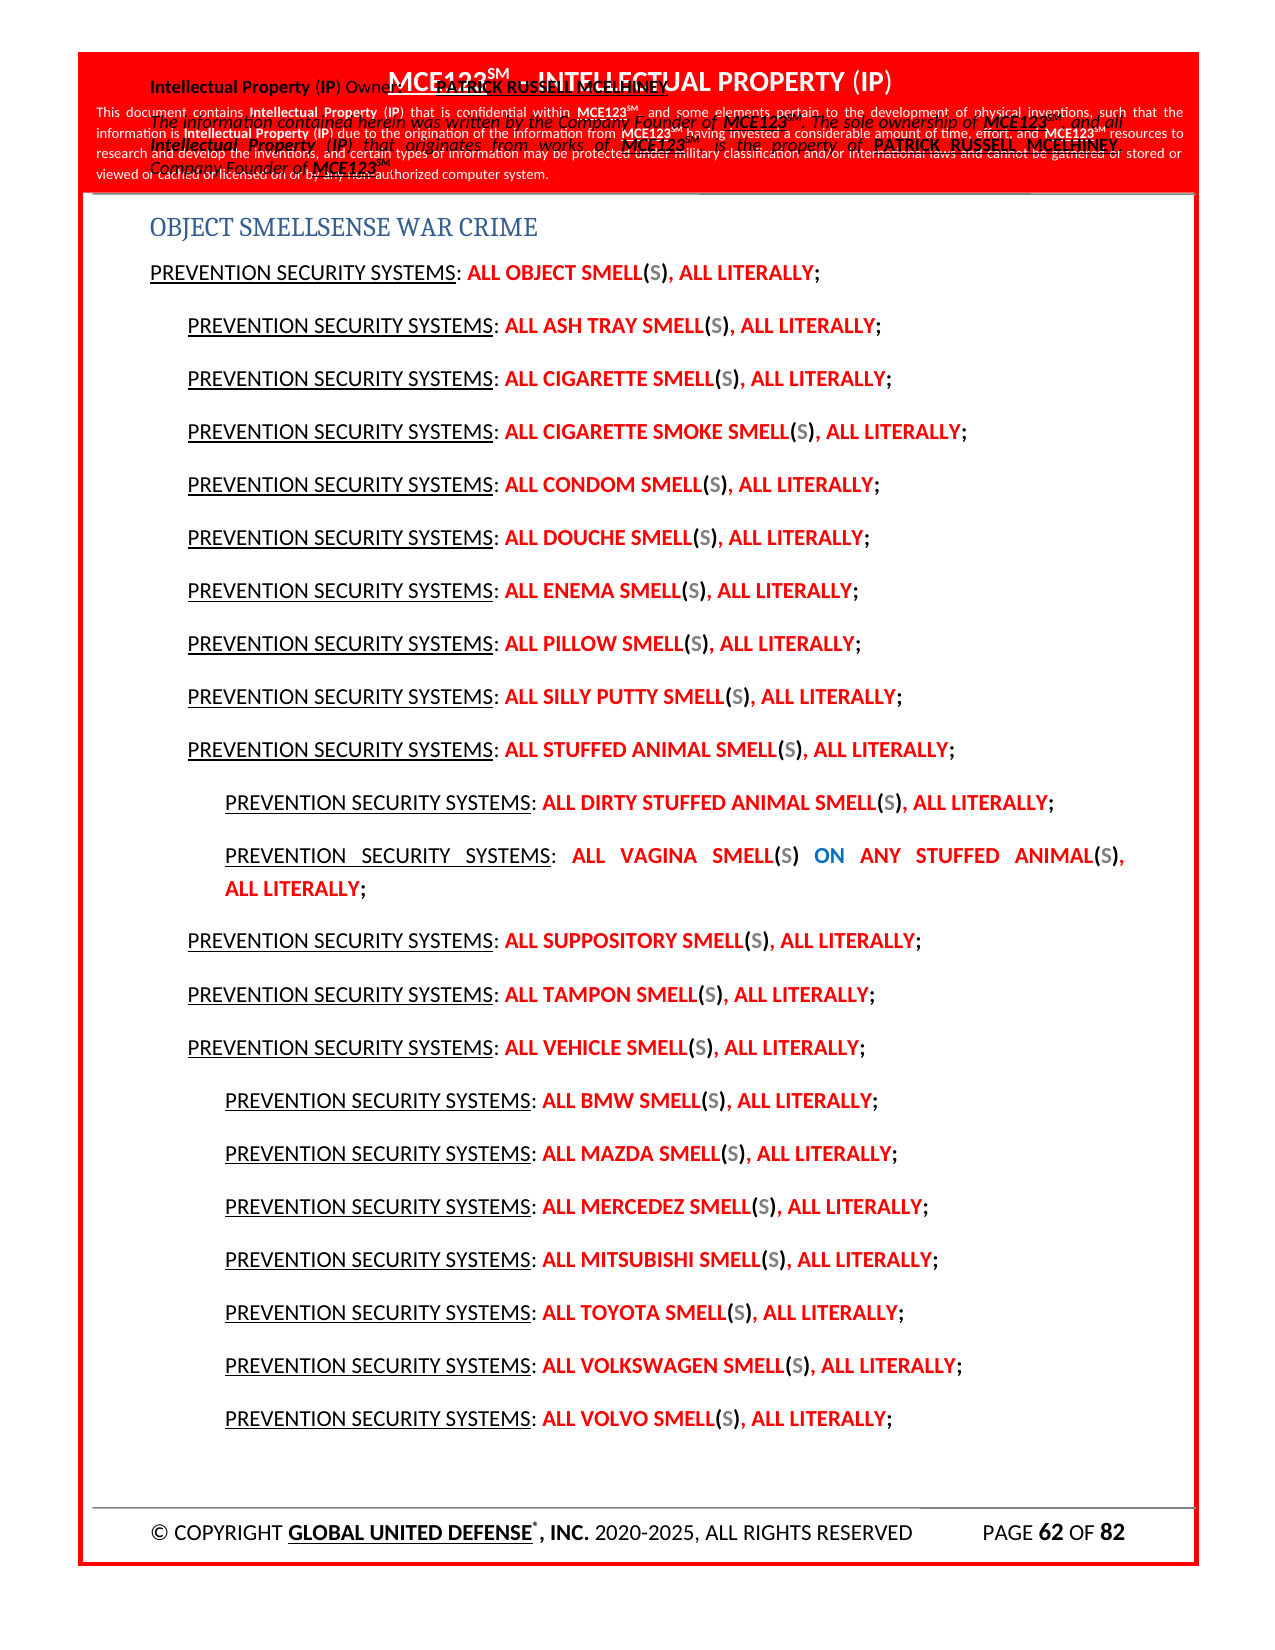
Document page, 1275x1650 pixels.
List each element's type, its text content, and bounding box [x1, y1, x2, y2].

text PREVENTION SECURITY SYSTEMS: ALL ENEMA SMELL(S), ALL LITERALLY; [187, 576, 1125, 604]
text PREVENTION SECURITY SYSTEMS: ALL VEHICLE SMELL(S), ALL LITERALLY; [187, 1033, 1125, 1061]
text PREVENTION SECURITY SYSTEMS: ALL VOLVO SMELL(S), ALL LITERALLY; [225, 1404, 1125, 1432]
text PREVENTION SECURITY SYSTEMS: ALL TOYOTA SMELL(S), ALL LITERALLY; [225, 1298, 1125, 1326]
subtitle OBJECT SMELLSENSE WAR CRIME [150, 212, 1125, 243]
text PREVENTION SECURITY SYSTEMS: ALL MAZDA SMELL(S), ALL LITERALLY; [225, 1139, 1125, 1167]
text PREVENTION SECURITY SYSTEMS: ALL SUPPOSITORY SMELL(S), ALL LITERALLY; [187, 927, 1125, 955]
text PREVENTION SECURITY SYSTEMS: ALL TAMPON SMELL(S), ALL LITERALLY; [187, 980, 1125, 1008]
text PREVENTION SECURITY SYSTEMS: ALL BMW SMELL(S), ALL LITERALLY; [225, 1086, 1125, 1114]
text PREVENTION SECURITY SYSTEMS: ALL VAGINA SMELL(S) ON ANY STUFFED ANIMAL(S), ALL LITERALLY; [225, 841, 1125, 902]
text PREVENTION SECURITY SYSTEMS: ALL SILLY PUTTY SMELL(S), ALL LITERALLY; [187, 682, 1125, 710]
text PREVENTION SECURITY SYSTEMS: ALL DIRTY STUFFED ANIMAL SMELL(S), ALL LITERALLY; [225, 788, 1125, 816]
text PREVENTION SECURITY SYSTEMS: ALL PILLOW SMELL(S), ALL LITERALLY; [187, 629, 1125, 657]
text PREVENTION SECURITY SYSTEMS: ALL DOUCHE SMELL(S), ALL LITERALLY; [187, 523, 1125, 551]
text PREVENTION SECURITY SYSTEMS: ALL STUFFED ANIMAL SMELL(S), ALL LITERALLY; [187, 735, 1125, 763]
text PREVENTION SECURITY SYSTEMS: ALL MERCEDEZ SMELL(S), ALL LITERALLY; [225, 1192, 1125, 1220]
text PREVENTION SECURITY SYSTEMS: ALL CIGARETTE SMELL(S), ALL LITERALLY; [187, 364, 1125, 392]
text PREVENTION SECURITY SYSTEMS: ALL VOLKSWAGEN SMELL(S), ALL LITERALLY; [225, 1351, 1125, 1379]
text PREVENTION SECURITY SYSTEMS: ALL OBJECT SMELL(S), ALL LITERALLY; [150, 258, 1125, 286]
text PREVENTION SECURITY SYSTEMS: ALL MITSUBISHI SMELL(S), ALL LITERALLY; [225, 1245, 1125, 1273]
text PREVENTION SECURITY SYSTEMS: ALL CIGARETTE SMOKE SMELL(S), ALL LITERALLY; [187, 417, 1125, 445]
text PREVENTION SECURITY SYSTEMS: ALL CONDOM SMELL(S), ALL LITERALLY; [187, 470, 1125, 498]
text PREVENTION SECURITY SYSTEMS: ALL ASH TRAY SMELL(S), ALL LITERALLY; [187, 311, 1125, 339]
